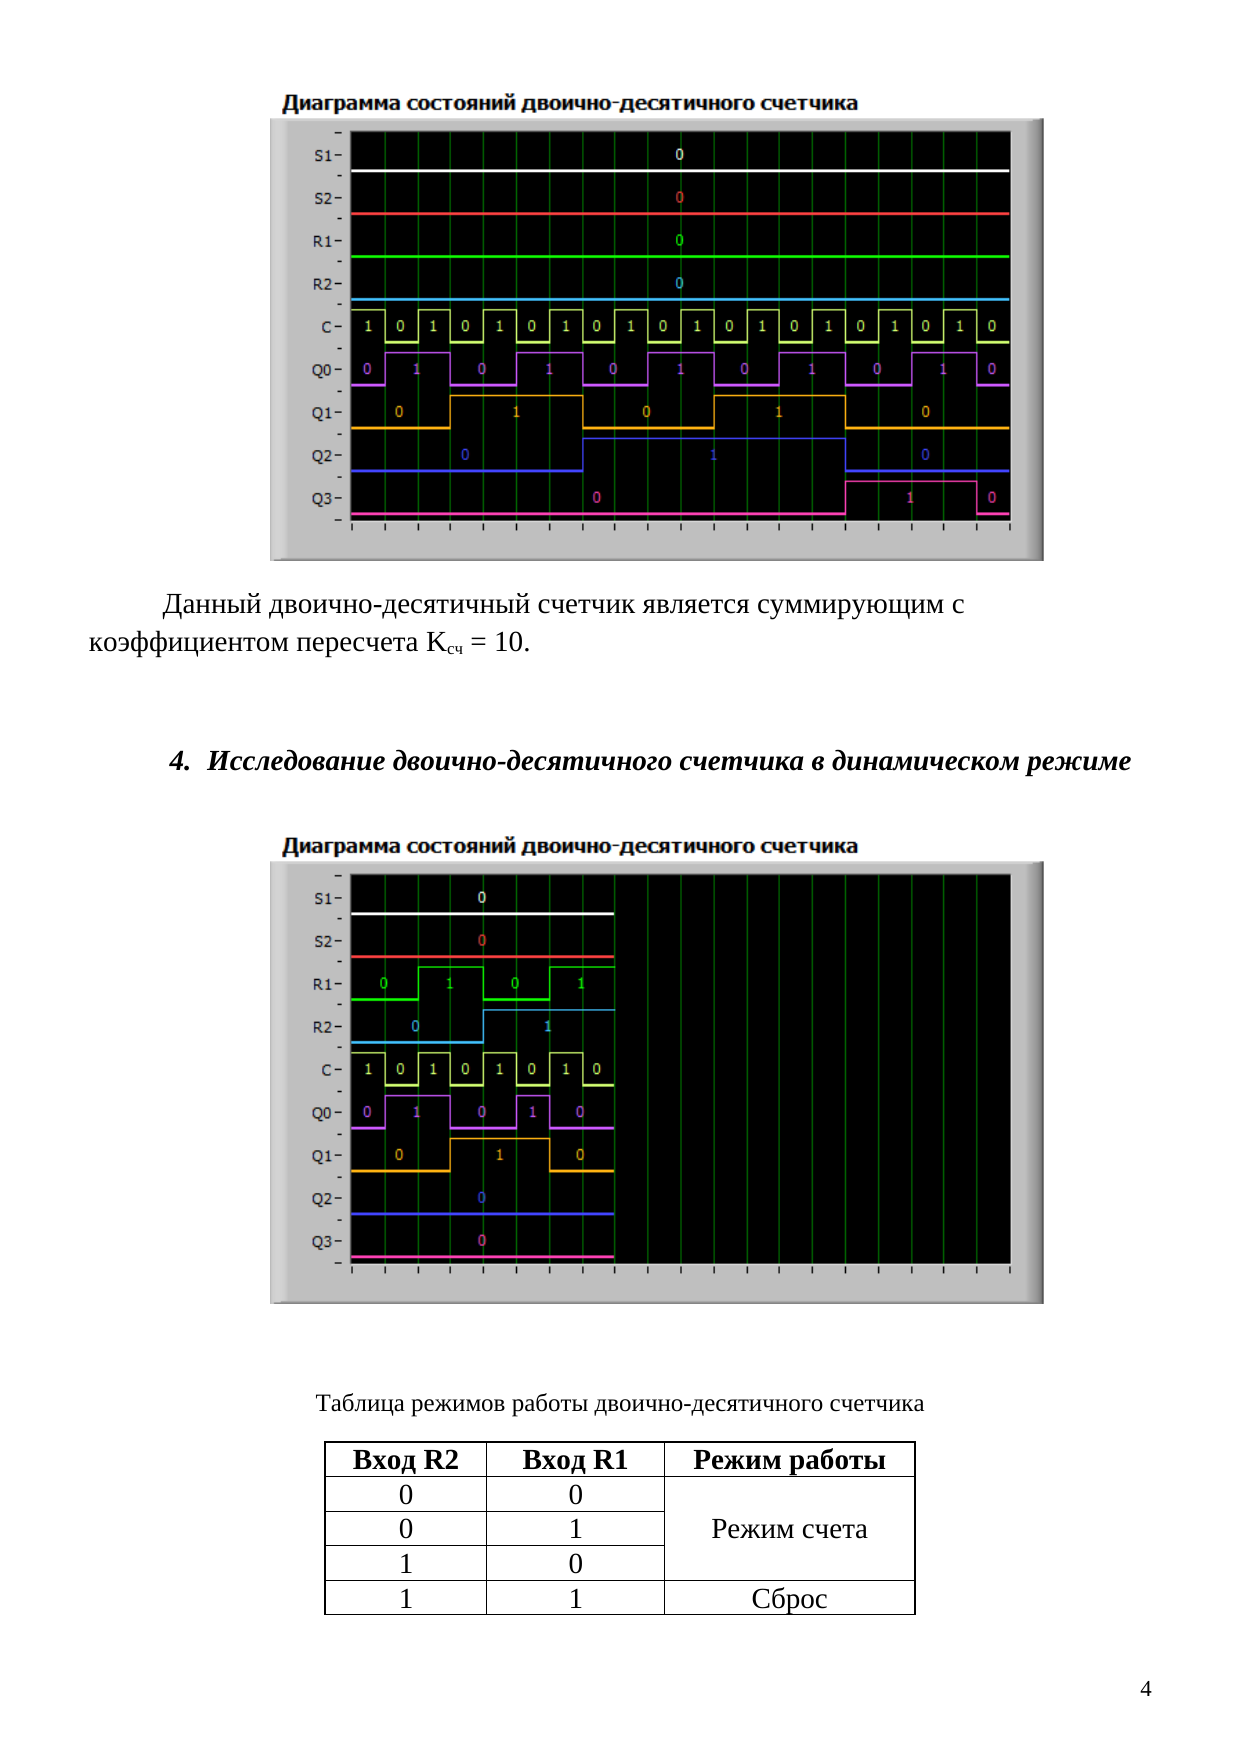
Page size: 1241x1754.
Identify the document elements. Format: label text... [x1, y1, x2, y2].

table_cell 0 [487, 1546, 664, 1580]
picture [270, 831, 1044, 1304]
table_cell Режим счета [665, 1477, 914, 1580]
table_cell 1 [487, 1512, 664, 1545]
table_cell Сброс [665, 1581, 914, 1614]
table_cell 1 [326, 1546, 486, 1580]
table_cell 0 [326, 1512, 486, 1545]
table_header Вход R1 [487, 1443, 664, 1476]
table_cell 0 [487, 1477, 664, 1511]
text Данный двоично-десятичный счетчик является суммирующим с коэффициентом пересчета Kсч = 10. [89, 586, 1152, 658]
table_header Режим работы [665, 1443, 914, 1476]
text Таблица режимов работы двоично-десятичного счетчика [89, 1388, 1152, 1416]
picture [270, 88, 1044, 561]
table_cell 1 [487, 1581, 664, 1614]
table_cell 1 [326, 1581, 486, 1614]
table_cell 0 [326, 1477, 486, 1511]
list Исследование двоично-десятичного счетчика в динамическом режиме [169, 743, 1152, 777]
table_header Вход R2 [326, 1443, 486, 1476]
